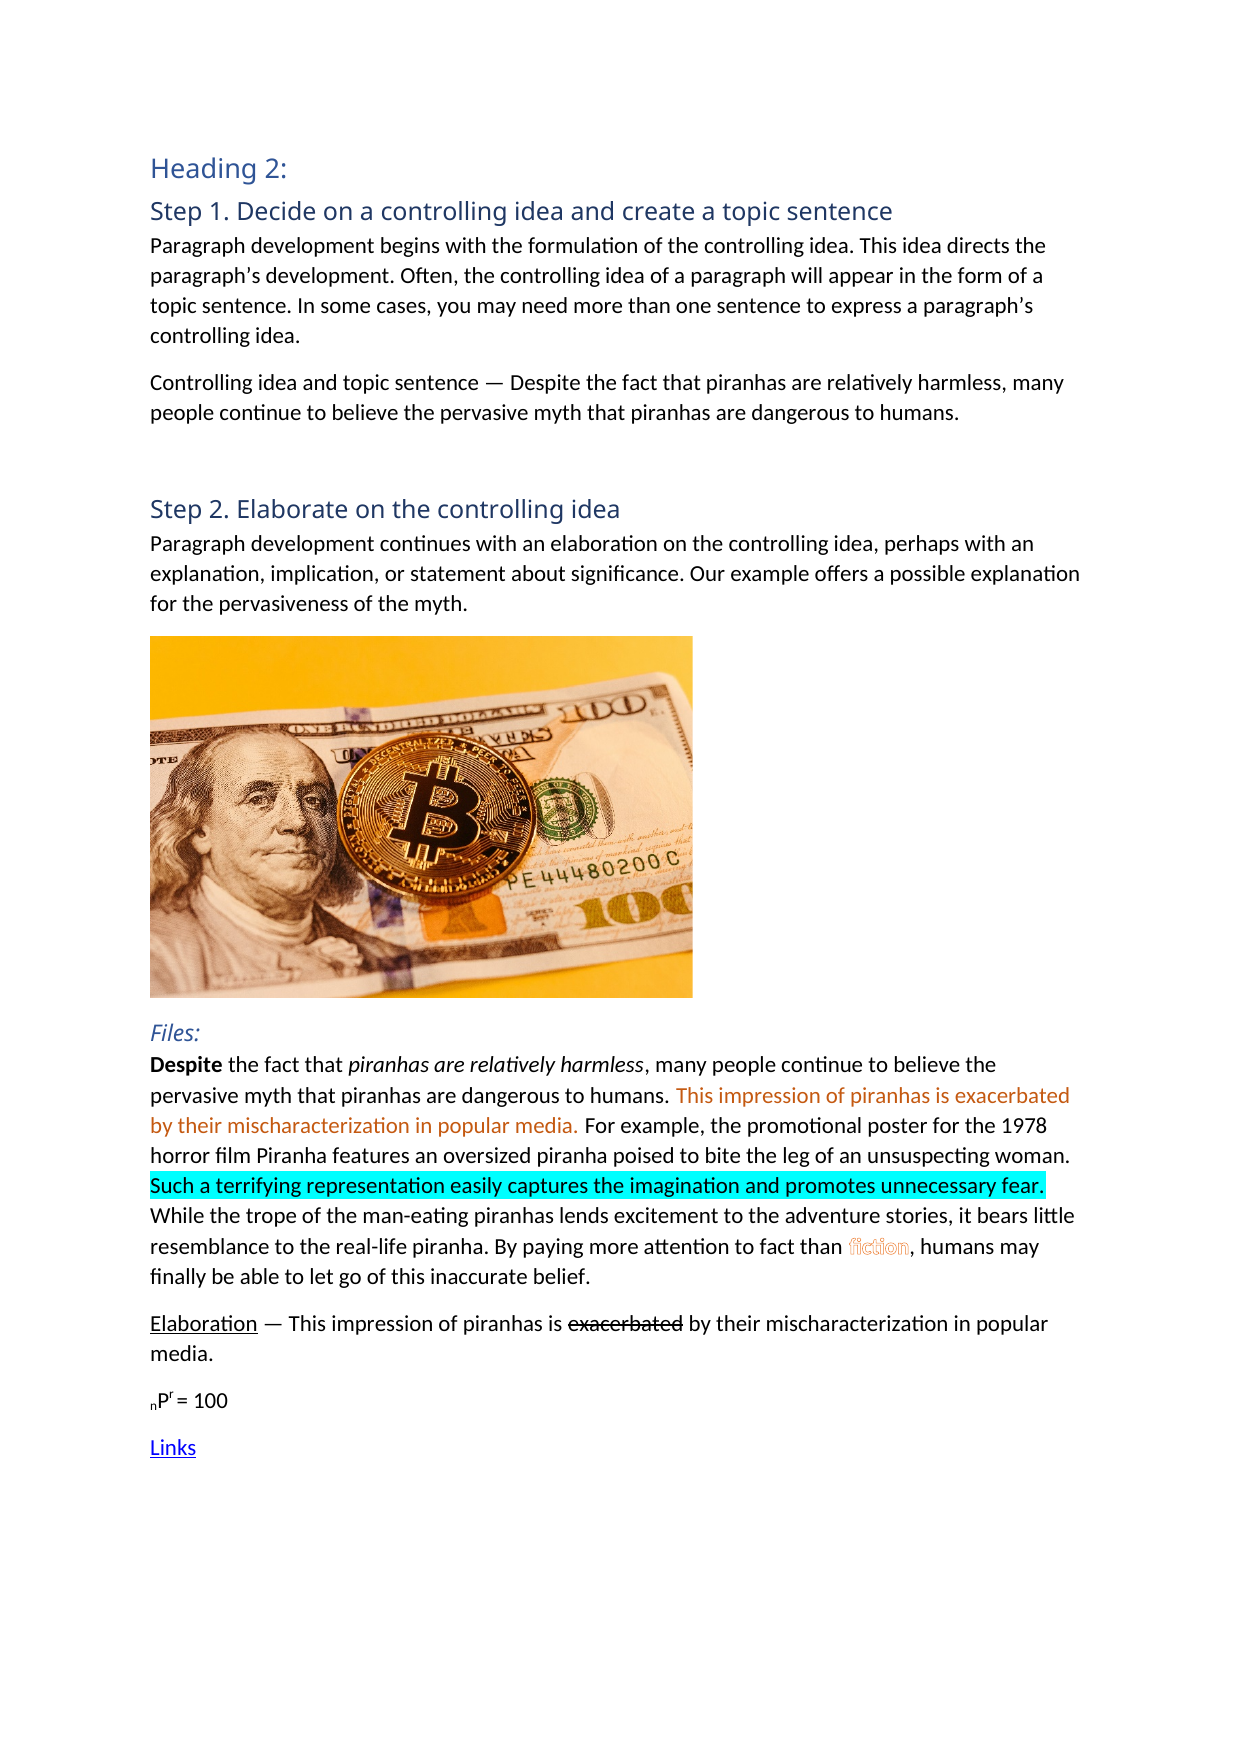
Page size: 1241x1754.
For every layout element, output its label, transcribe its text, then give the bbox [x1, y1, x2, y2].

text Paragraph development begins with the formulation of the controlling idea. This idea directs the paragraph’s development. Often, the controlling idea of a paragraph will appear in the form of a topic sentence. In some cases, you may need more than one sentence to express a paragraph’s controlling idea. [150, 231, 1090, 349]
text Controlling idea and topic sentence — Despite the fact that piranhas are relatively harmless, many people continue to believe the pervasive myth that piranhas are dangerous to humans. [150, 368, 1090, 426]
subtitle Step 1. Decide on a controlling idea and create a topic sentence [150, 194, 1090, 228]
subtitle Step 2. Elaborate on the controlling idea [150, 492, 1090, 526]
text nPr = 100 [150, 1386, 1090, 1414]
text Elaboration — This impression of piranhas is exacerbated by their mischaracterization in popular media. [150, 1309, 1090, 1367]
picture [150, 636, 693, 998]
subtitle Heading 2: [150, 150, 1090, 187]
text Links [150, 1433, 1090, 1461]
text Paragraph development continues with an elaboration on the controlling idea, perhaps with an explanation, implication, or statement about significance. Our example offers a possible explanation for the pervasiveness of the myth. [150, 529, 1090, 617]
text Despite the fact that piranhas are relatively harmless, many people continue to believe the pervasive myth that piranhas are dangerous to humans. This impression of piranhas is exacerbated by their mischaracterization in popular media. For example, the promotional poster for the 1978 horror film Piranha features an oversized piranha poised to bite the leg of an unsuspecting woman. Such a terrifying representation easily captures the imagination and promotes unnecessary fear. While the trope of the man-eating piranhas lends excitement to the adventure stories, it bears little resemblance to the real-life piranha. By paying more attention to fact than fiction, humans may finally be able to let go of this inaccurate belief. [150, 1051, 1090, 1290]
subtitle Files: [150, 1017, 1090, 1048]
